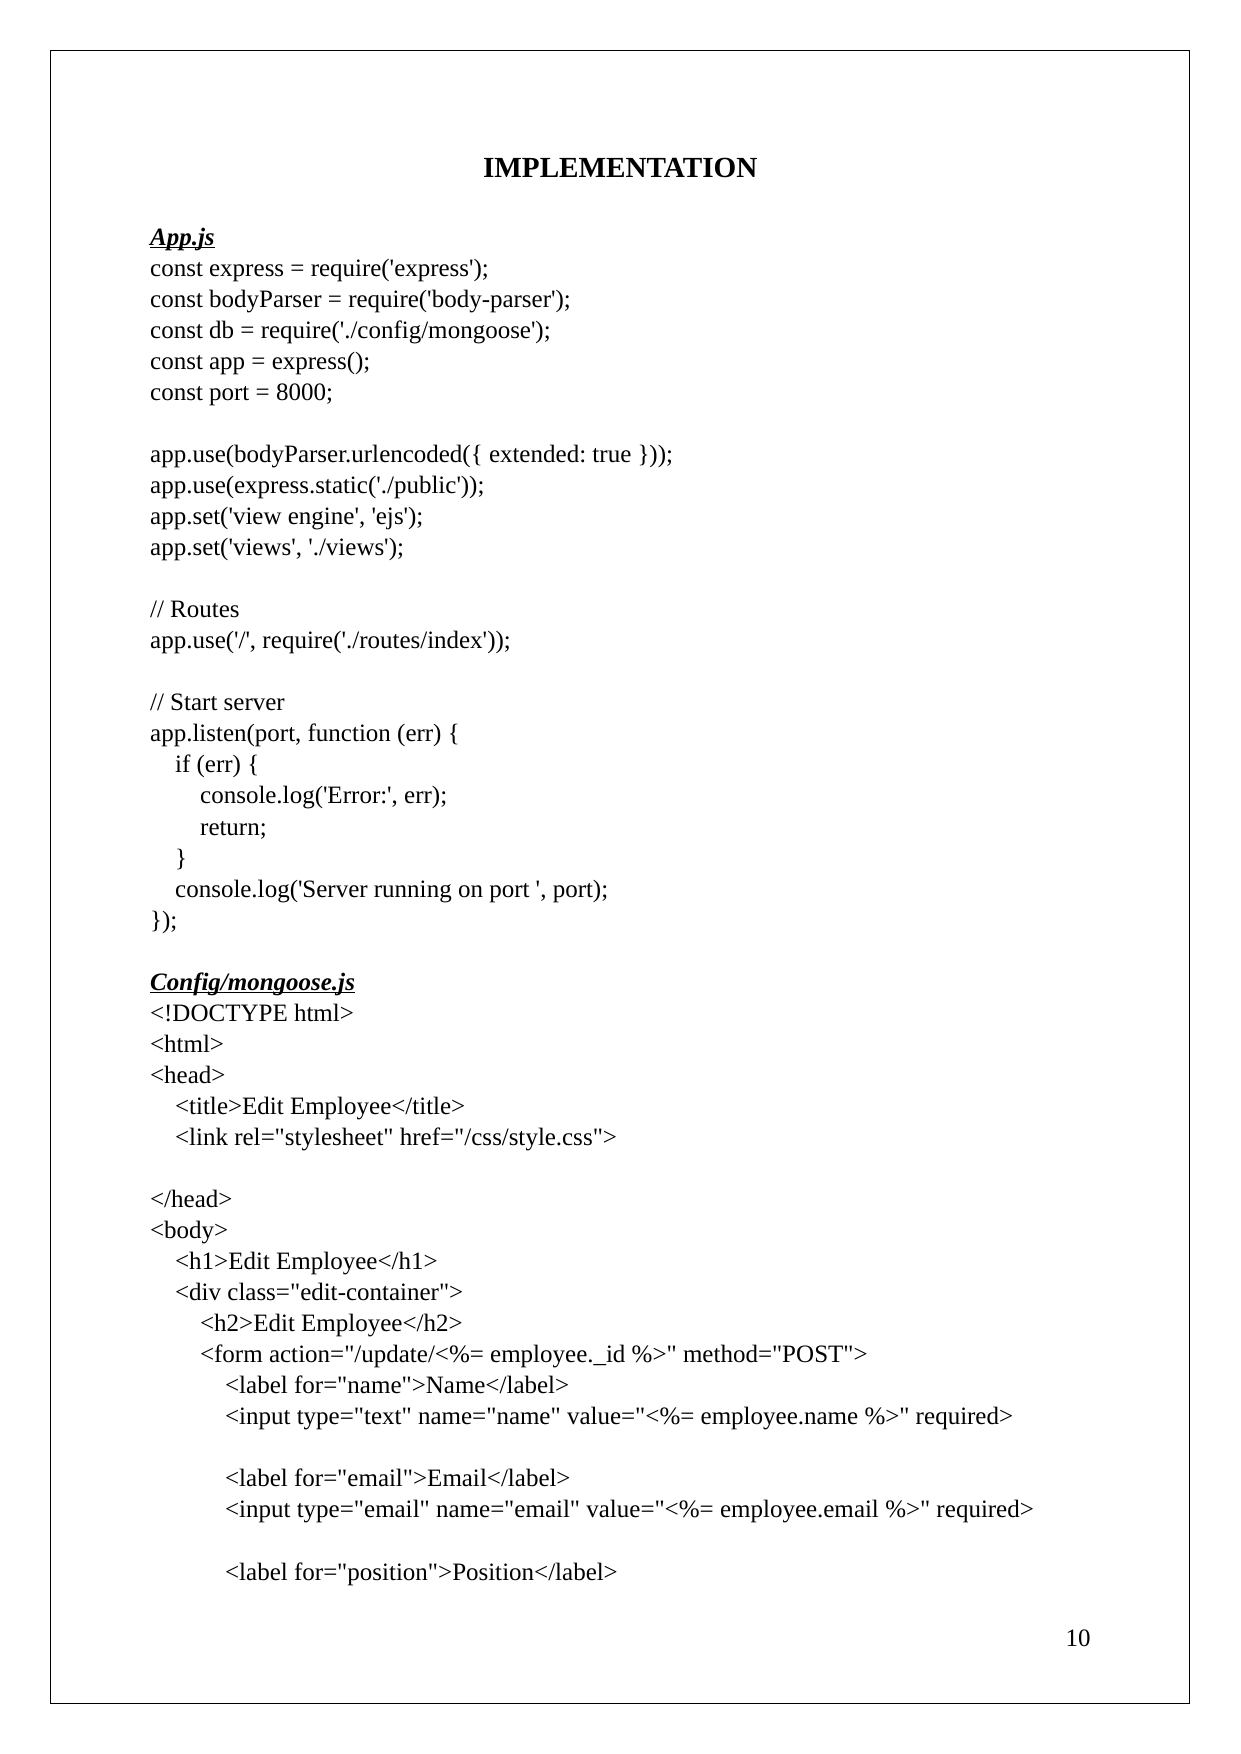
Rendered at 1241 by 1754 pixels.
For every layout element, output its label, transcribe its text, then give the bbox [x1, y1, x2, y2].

text <label for="position">Position</label> [150, 1557, 1090, 1585]
text </head> [150, 1184, 1090, 1213]
text console.log('Error:', err); [150, 781, 1090, 809]
text app.use('/', require('./routes/index')); [150, 625, 1090, 654]
text <html> [150, 1029, 1090, 1058]
text const bodyParser = require('body-parser'); [150, 284, 1090, 313]
text <!DOCTYPE html> [150, 998, 1090, 1027]
text const app = express(); [150, 346, 1090, 375]
text <label for="name">Name</label> [150, 1370, 1090, 1399]
text <input type="email" name="email" value="<%= employee.email %>" required> [150, 1494, 1090, 1523]
text <div class="edit-container"> [150, 1277, 1090, 1306]
text <link rel="stylesheet" href="/css/style.css"> [150, 1122, 1090, 1151]
text app.listen(port, function (err) { [150, 718, 1090, 747]
text <label for="email">Email</label> [150, 1463, 1090, 1492]
text <form action="/update/<%= employee._id %>" method="POST"> [150, 1339, 1090, 1368]
text app.use(bodyParser.urlencoded({ extended: true })); [150, 439, 1090, 468]
text <body> [150, 1215, 1090, 1244]
text }); [150, 905, 1090, 933]
text <h2>Edit Employee</h2> [150, 1308, 1090, 1337]
text App.js [150, 222, 1090, 251]
text console.log('Server running on port ', port); [150, 874, 1090, 902]
text <h1>Edit Employee</h1> [150, 1246, 1090, 1275]
text // Routes [150, 594, 1090, 623]
text app.set('view engine', 'ejs'); [150, 501, 1090, 530]
text app.use(express.static('./public')); [150, 470, 1090, 499]
text const port = 8000; [150, 377, 1090, 406]
text <input type="text" name="name" value="<%= employee.name %>" required> [150, 1401, 1090, 1430]
text return; [150, 812, 1090, 840]
text } [150, 843, 1090, 871]
text IMPLEMENTATION [150, 150, 1090, 183]
text <head> [150, 1060, 1090, 1089]
text const express = require('express'); [150, 253, 1090, 282]
text app.set('views', './views'); [150, 532, 1090, 561]
text // Start server [150, 687, 1090, 716]
text if (err) { [150, 749, 1090, 778]
text <title>Edit Employee</title> [150, 1091, 1090, 1120]
text const db = require('./config/mongoose'); [150, 315, 1090, 344]
text Config/mongoose.js [150, 967, 1090, 996]
